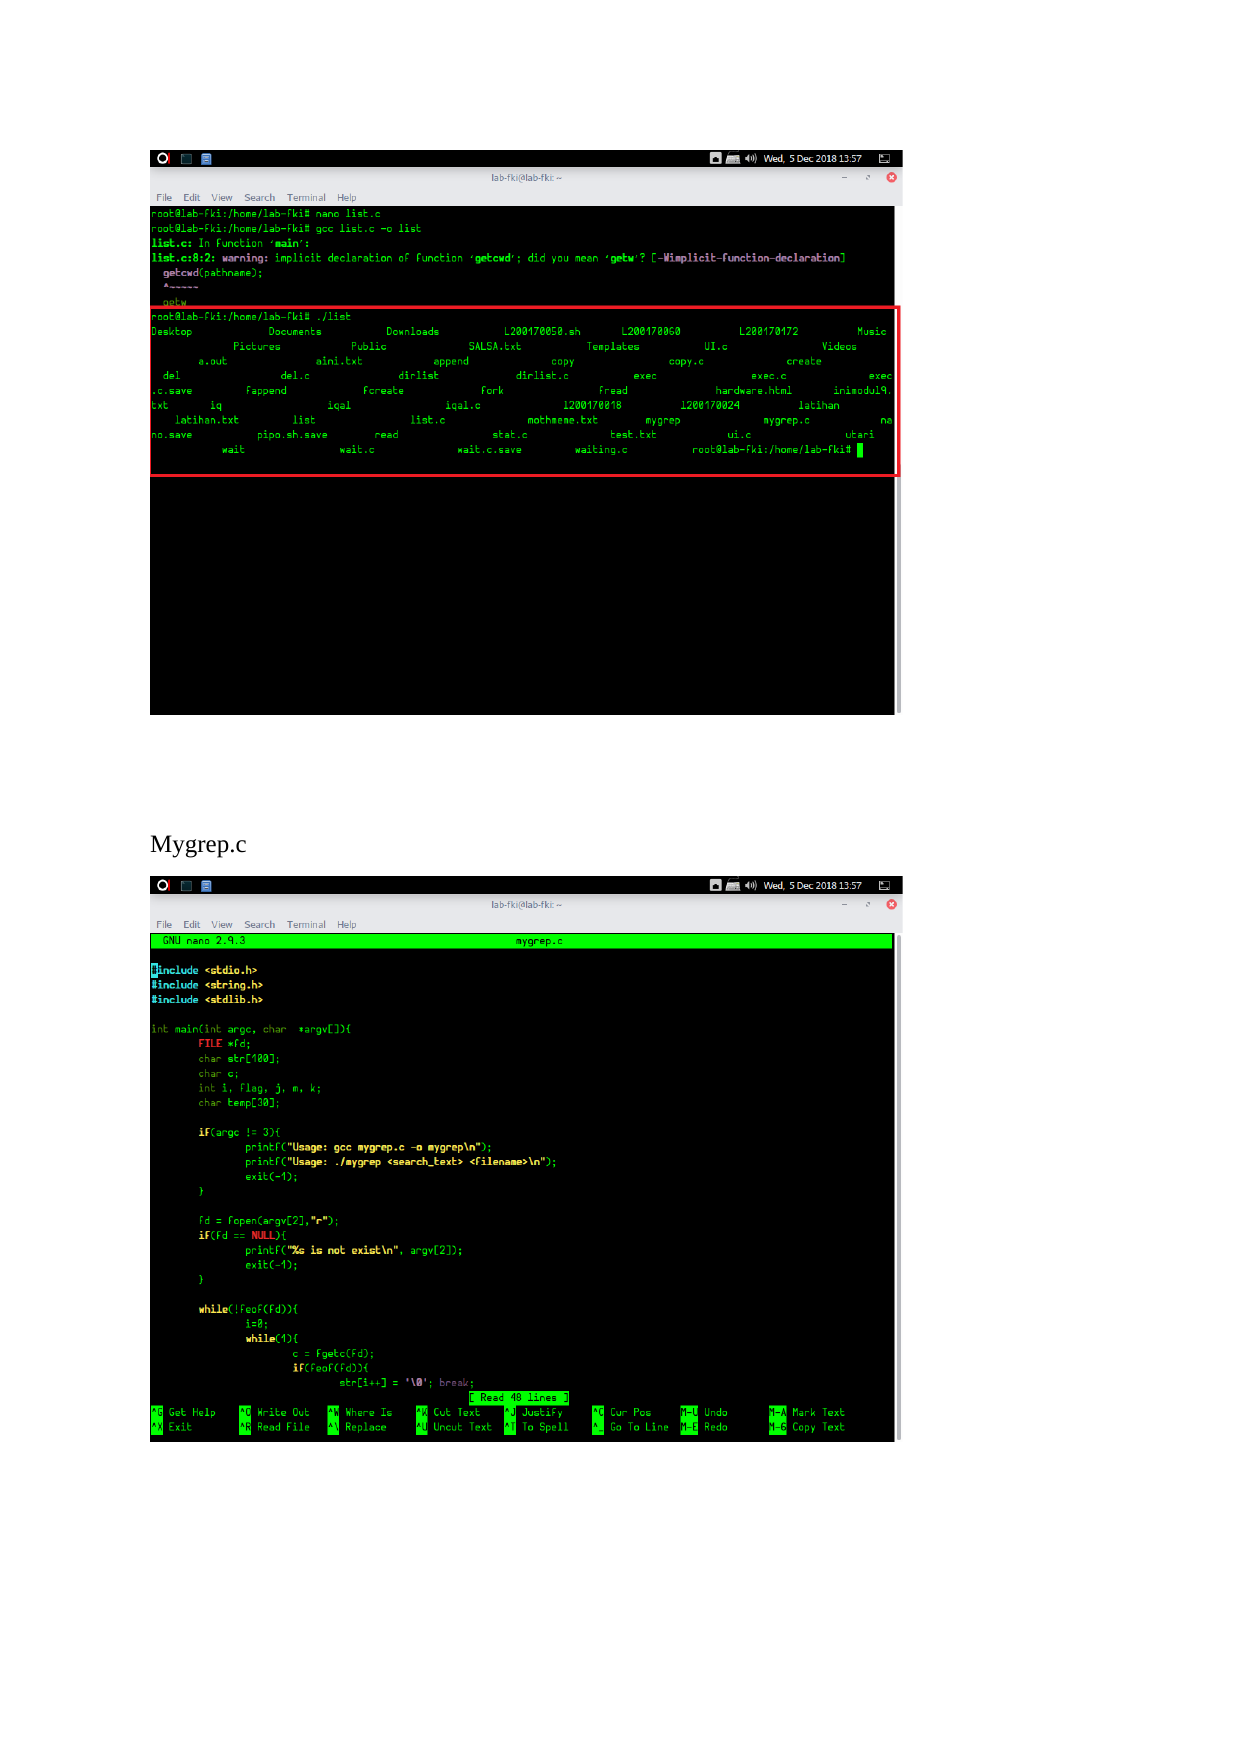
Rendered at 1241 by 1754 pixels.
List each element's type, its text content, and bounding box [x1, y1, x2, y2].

picture [150, 876, 903, 1442]
picture [150, 150, 903, 715]
text Mygrep.c [150, 829, 1090, 858]
